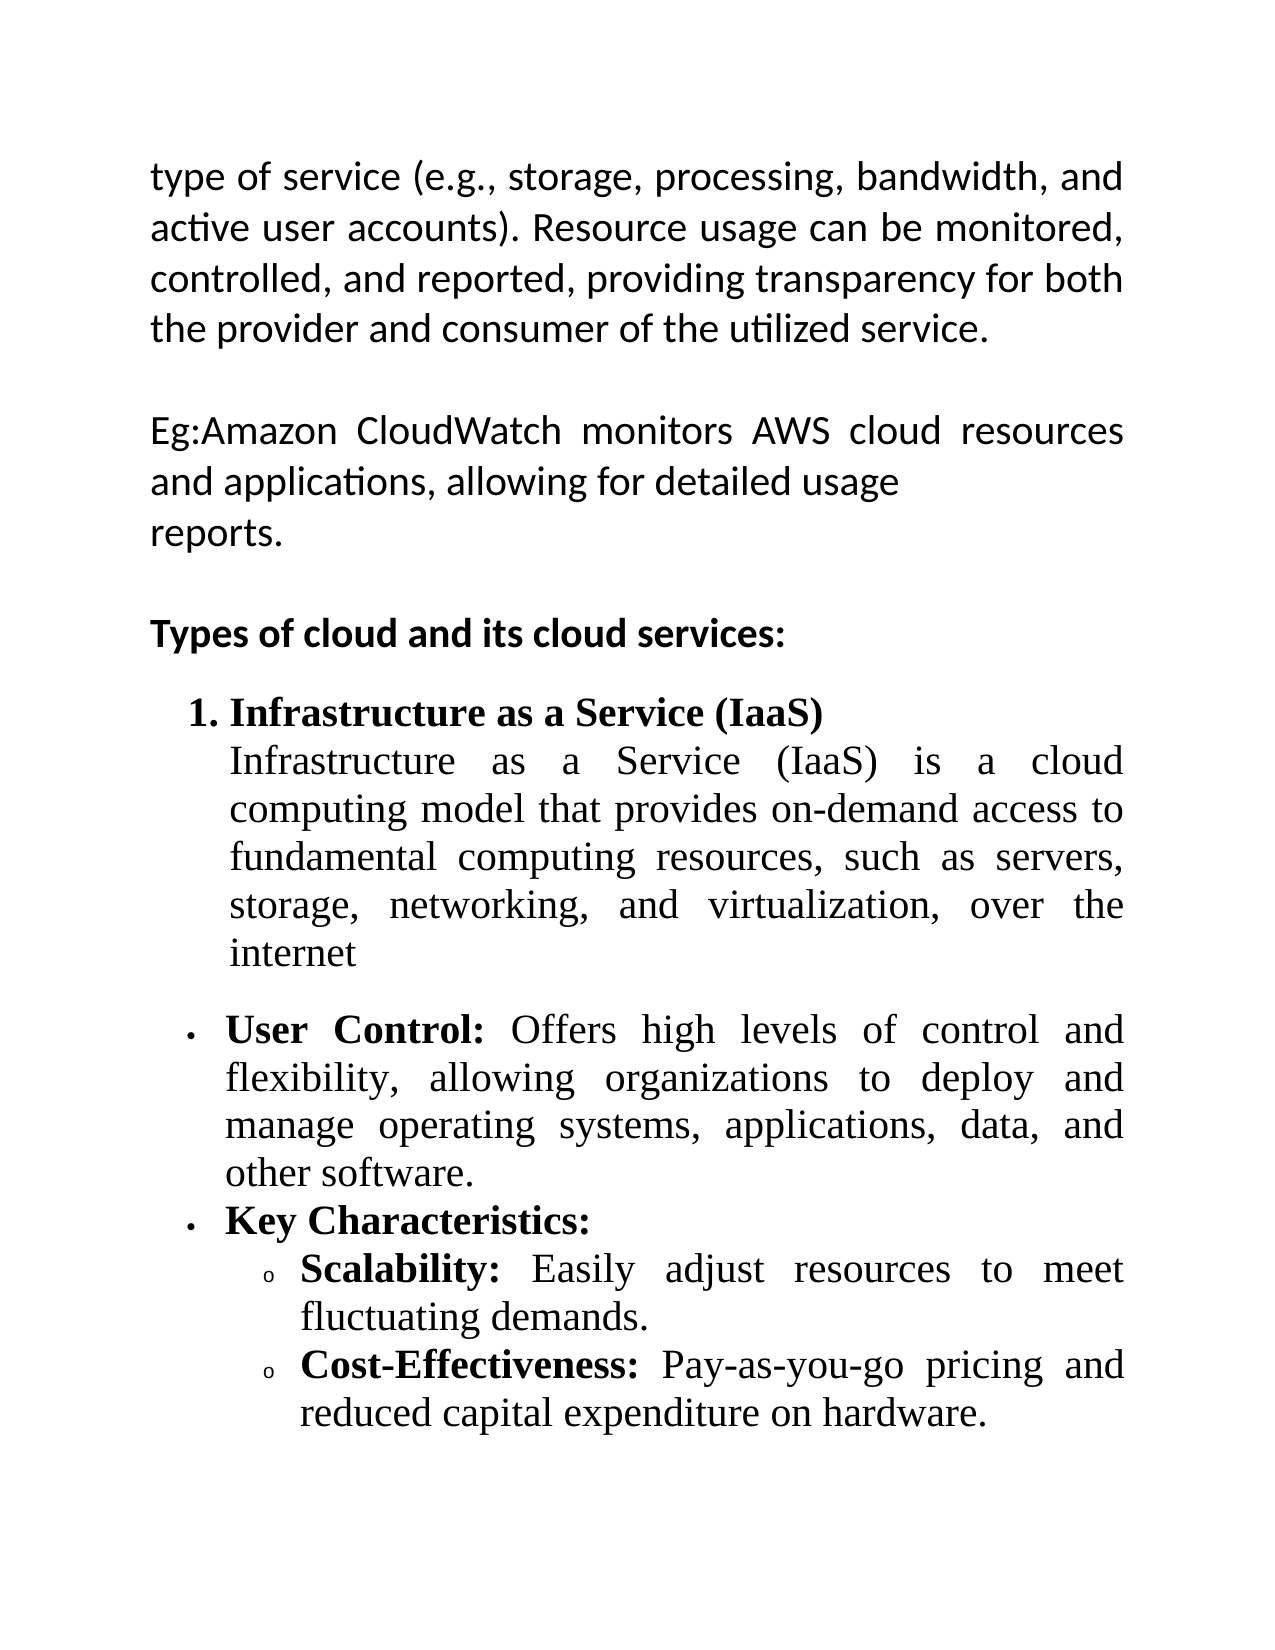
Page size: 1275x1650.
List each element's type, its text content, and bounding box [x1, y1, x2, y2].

list Infrastructure as a Service (IaaS) [187, 687, 1125, 735]
text reports. [150, 506, 1125, 557]
list Key Characteristics: [187, 1196, 1125, 1244]
list User Control: Offers high levels of control and flexibility, allowing organizations to deploy and manage operating systems, applications, data, and other software. [187, 1004, 1125, 1196]
text Eg:Amazon CloudWatch monitors AWS cloud resources and applications, allowing for detailed usage [150, 404, 1125, 506]
text Types of cloud and its cloud services: [150, 607, 1125, 658]
list Cost-Effectiveness: Pay-as-you-go pricing and reduced capital expenditure on hardware. [262, 1339, 1125, 1435]
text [150, 150, 1125, 353]
list Infrastructure as a Service (IaaS) is a cloud computing model that provides on-demand access to fundamental computing resources, such as servers, storage, networking, and virtualization, over the internet [229, 735, 1125, 975]
list Scalability: Easily adjust resources to meet fluctuating demands. [262, 1244, 1125, 1339]
